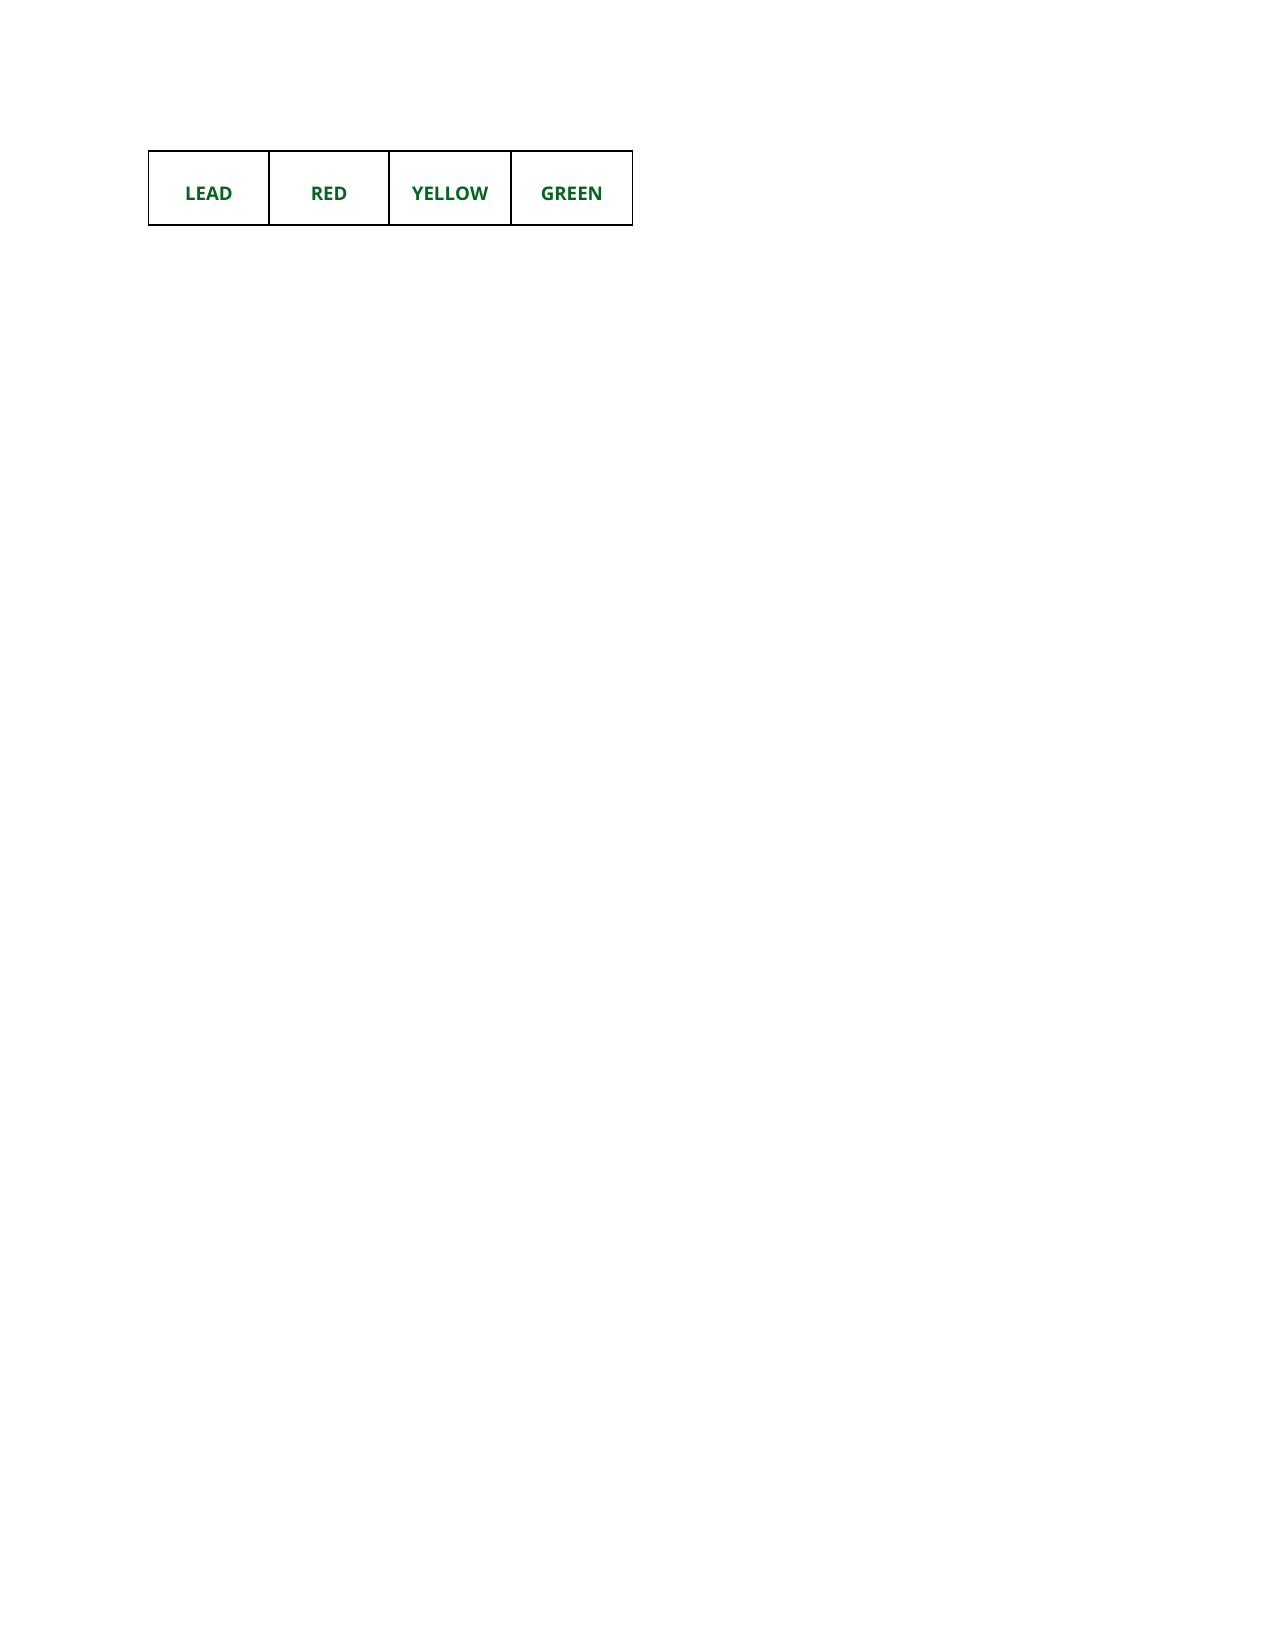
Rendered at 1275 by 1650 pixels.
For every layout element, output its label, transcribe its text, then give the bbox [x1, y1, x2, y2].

table_header YELLOW [390, 152, 510, 224]
table_header GREEN [512, 152, 632, 224]
table_header LEAD [149, 152, 268, 224]
table_header RED [270, 152, 388, 224]
